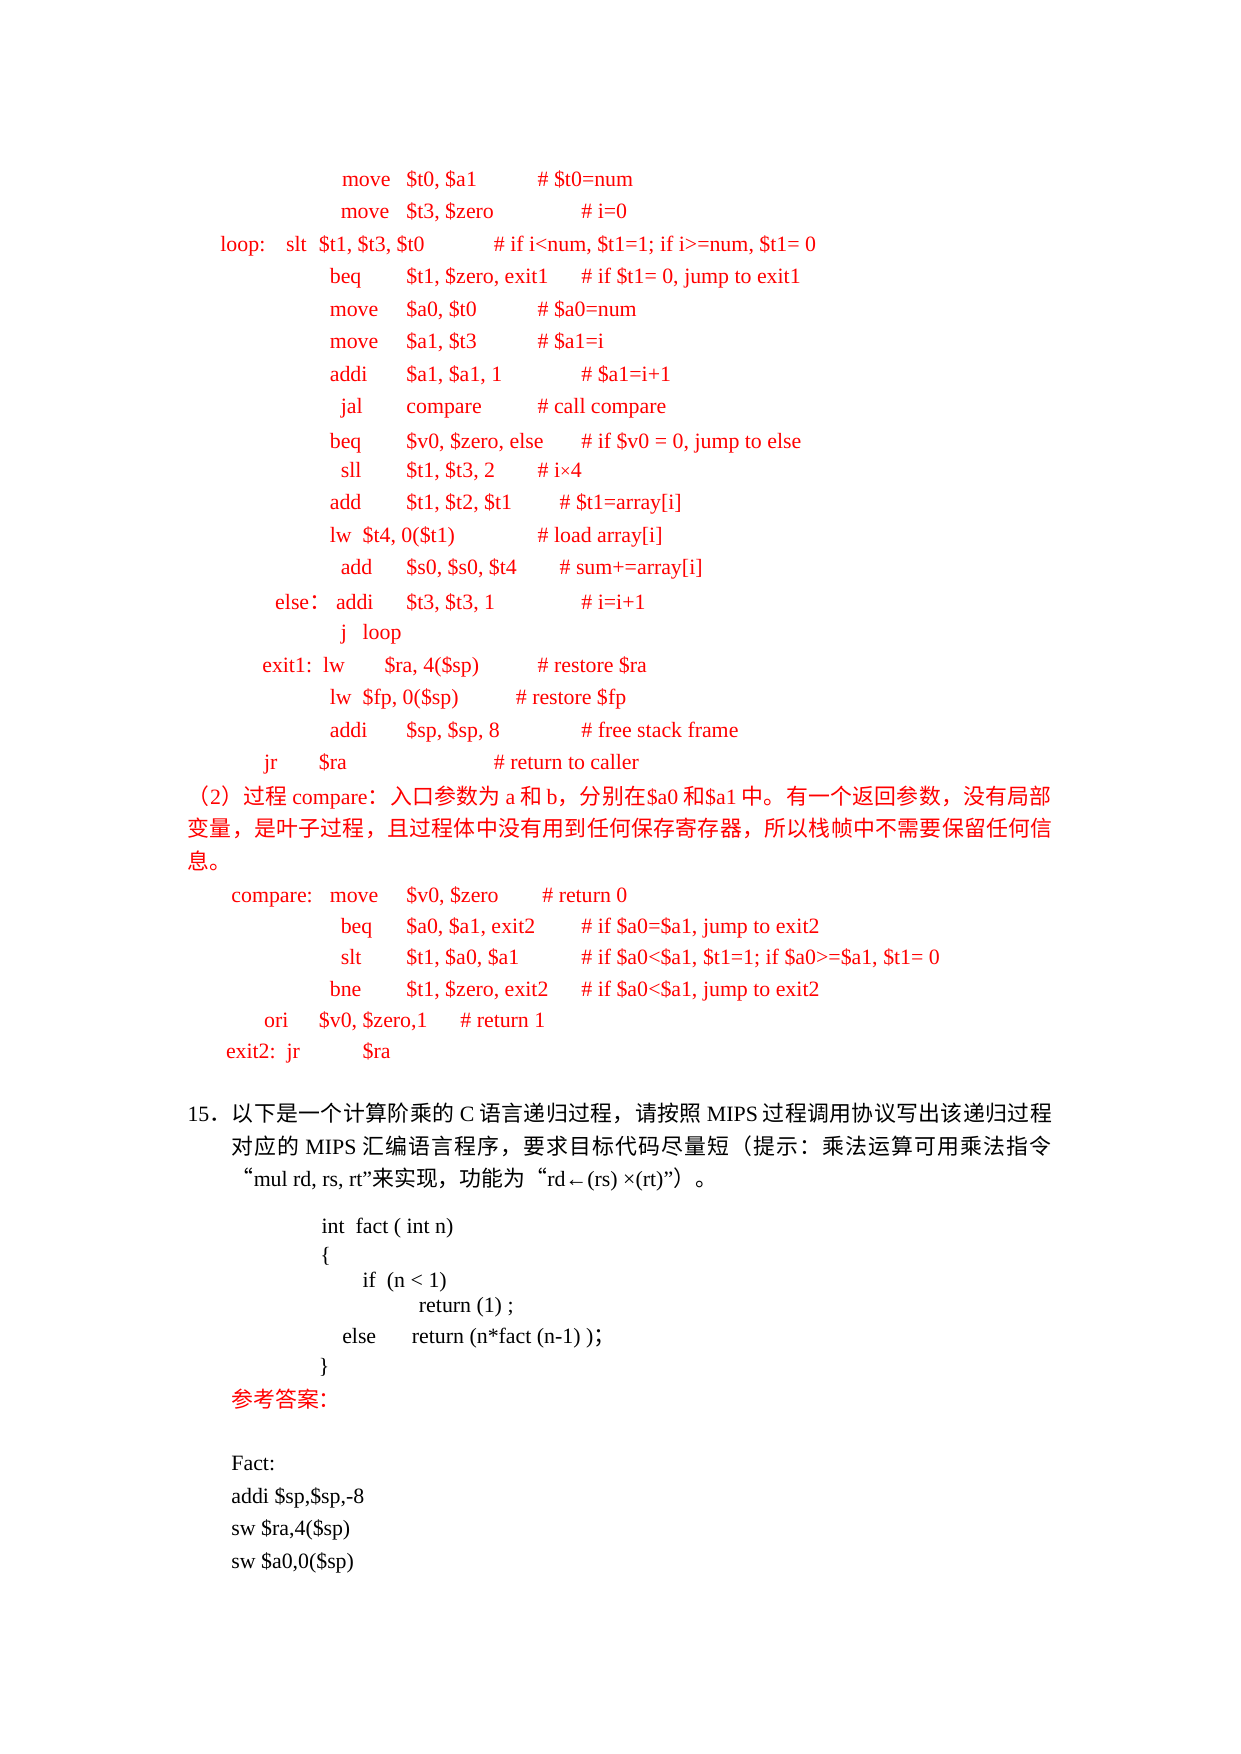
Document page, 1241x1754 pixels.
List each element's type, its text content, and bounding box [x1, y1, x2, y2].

text j loop [187, 616, 1053, 648]
text 参考答案： [187, 1382, 1053, 1414]
text addi $sp,$sp,-8 [187, 1479, 1053, 1512]
text else： addi $t3, $t3, 1 # i=i+1 [187, 583, 1053, 616]
text beq $a0, $a1, exit2 # if $a0=$a1, jump to exit2 [187, 907, 1053, 938]
text slt $t1, $a0, $a1 # if $a0<$a1, $t1=1; if $a0>=$a1, $t1= 0 [187, 938, 1053, 969]
text sll $t1, $t3, 2 # i×4 [187, 453, 1053, 486]
text addi $sp, $sp, 8 # free stack frame [187, 713, 1053, 746]
text jr $ra # return to caller [187, 746, 1053, 778]
text sw $a0,0($sp) [187, 1544, 1053, 1577]
text else return (n*fact (n-1) )； [187, 1318, 1053, 1349]
text compare: move $v0, $zero # return 0 [187, 876, 1053, 907]
text beq $t1, $zero, exit1 # if $t1= 0, jump to exit1 [187, 259, 1053, 292]
text lw $t4, 0($t1) # load array[i] [187, 518, 1053, 551]
text move $a1, $t3 # $a1=i [187, 324, 1053, 357]
text if (n < 1) [187, 1267, 1053, 1292]
text addi $a1, $a1, 1 # $a1=i+1 [187, 357, 1053, 389]
text move $t3, $zero # i=0 [187, 194, 1053, 227]
text add $s0, $s0, $t4 # sum+=array[i] [275, 551, 1053, 583]
text lw $fp, 0($sp) # restore $fp [187, 681, 1053, 713]
text move $t0, $a1 # $t0=num [276, 162, 1053, 194]
text （2）过程compare：入口参数为a和b，分别在$a0和$a1中。有一个返回参数，没有局部变量，是叶子过程，且过程体中没有用到任何保存寄存器，所以栈帧中不需要保留任何信息。 [187, 778, 1053, 876]
text bne $t1, $zero, exit2 # if $a0<$a1, jump to exit2 [187, 969, 1053, 1001]
text move $a0, $t0 # $a0=num [187, 292, 1053, 324]
list 以下是一个计算阶乘的C语言递归过程，请按照MIPS过程调用协议写出该递归过程对应的MIPS汇编语言程序，要求目标代码尽量短（提示：乘法运算可用乘法指令“mul rd, rs, rt”来实现，功能为“rd←(rs) ×(rt)”）。 [187, 1096, 1053, 1193]
text ori $v0, $zero,1 # return 1 [187, 1001, 1053, 1032]
text add $t1, $t2, $t1 # $t1=array[i] [187, 486, 1053, 518]
text sw $ra,4($sp) [187, 1512, 1053, 1544]
text beq $v0, $zero, else # if $v0 = 0, jump to else [187, 422, 1053, 453]
text loop: slt $t1, $t3, $t0 # if i<num, $t1=1; if i>=num, $t1= 0 [187, 227, 1053, 259]
text exit2: jr $ra [187, 1032, 1053, 1063]
text exit1: lw $ra, 4($sp) # restore $ra [187, 648, 1053, 681]
text return (1) ; [187, 1292, 1053, 1318]
text { [187, 1242, 1053, 1267]
text int fact ( int n) [187, 1209, 1053, 1242]
text } [275, 1349, 1053, 1382]
text jal compare # call compare [319, 389, 1053, 422]
text Fact: [187, 1447, 1053, 1479]
